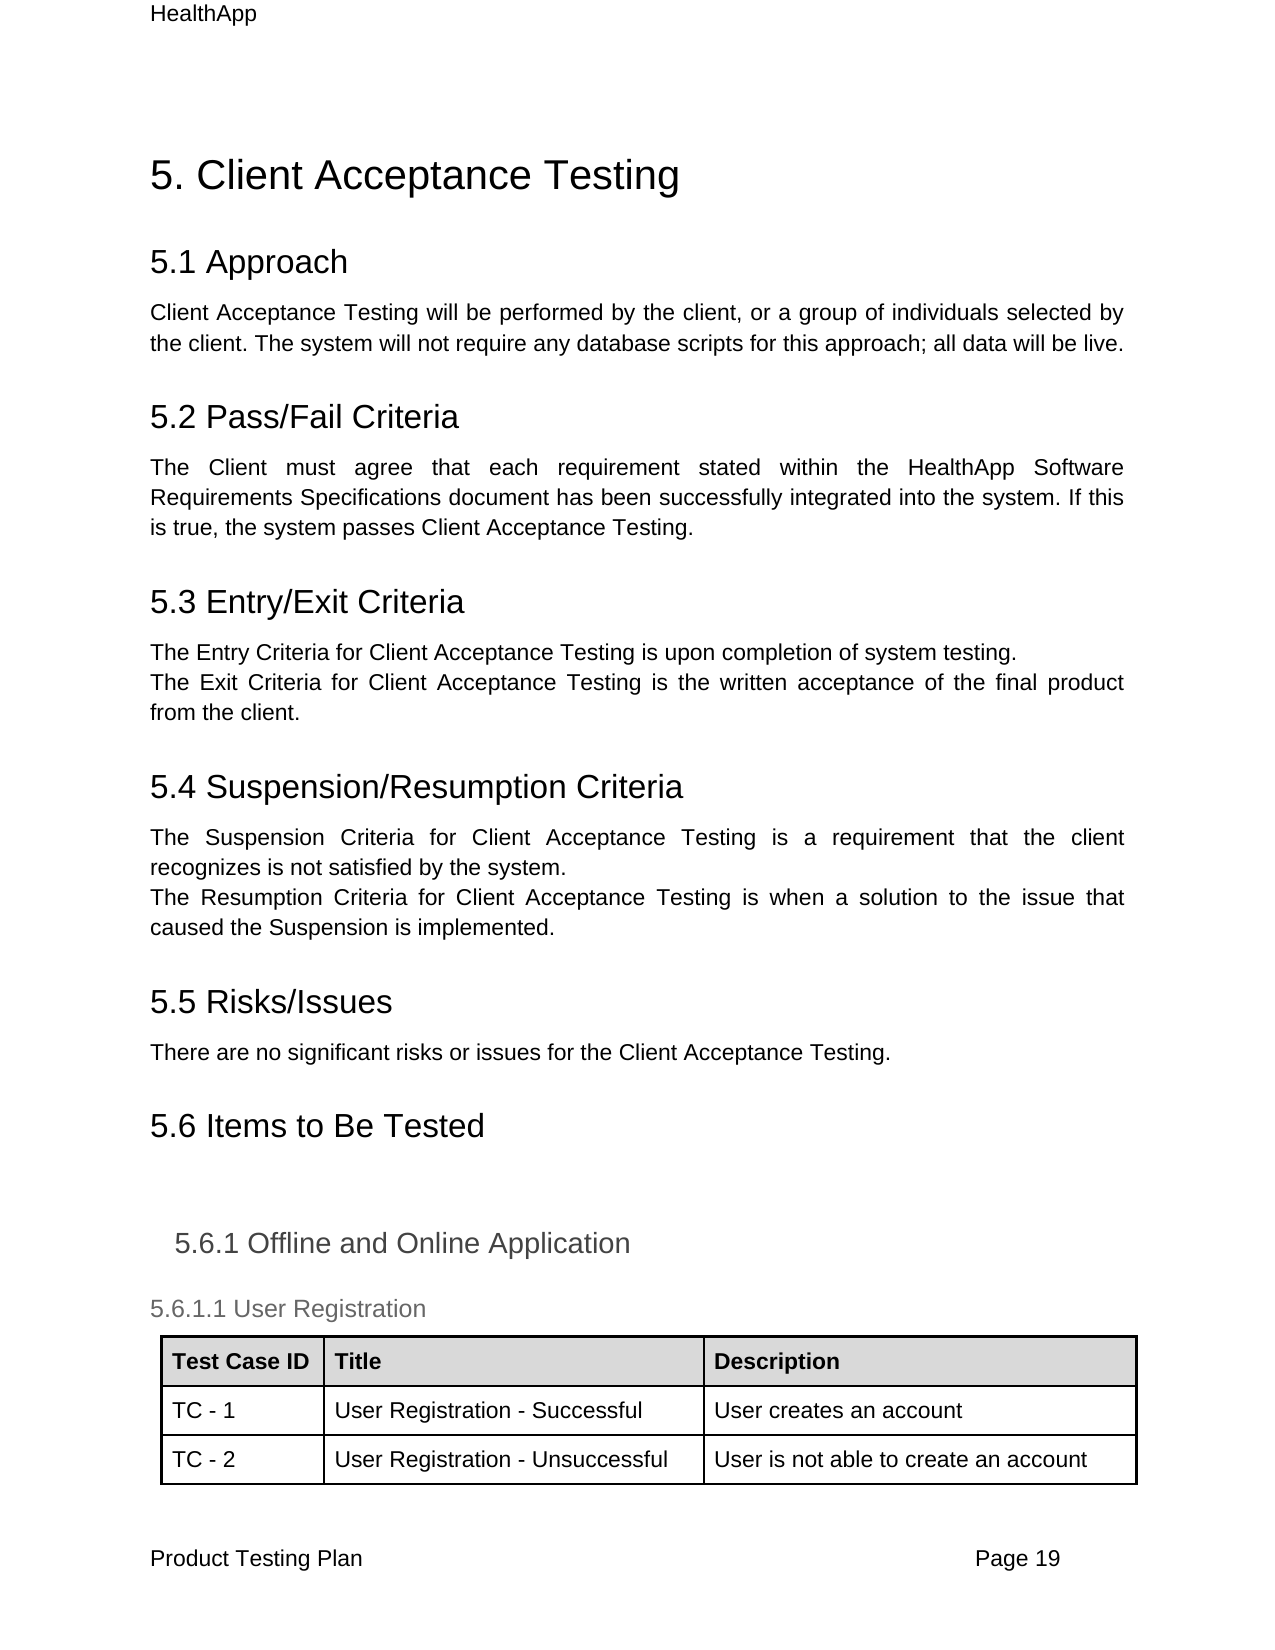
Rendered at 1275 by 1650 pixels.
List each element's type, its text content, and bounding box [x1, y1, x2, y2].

subtitle 5.6.1.1 User Registration [150, 1294, 1125, 1323]
subtitle 5.4 Suspension/Resumption Criteria [150, 767, 1125, 805]
subtitle 5.2 Pass/Fail Criteria [150, 397, 1125, 436]
text The Resumption Criteria for Client Acceptance Testing is when a solution to the issue that caused the Suspension is implemented. [150, 884, 1125, 940]
subtitle 5.1 Approach [150, 243, 1125, 281]
table_cell User Registration - Successful [325, 1387, 703, 1434]
subtitle 5.3 Entry/Exit Criteria [150, 582, 1125, 620]
table_cell User is not able to create an account [705, 1436, 1135, 1483]
table_cell TC - 2 [163, 1436, 323, 1483]
subtitle 5. Client Acceptance Testing [150, 150, 1125, 198]
text There are no significant risks or issues for the Client Acceptance Testing. [150, 1038, 1125, 1065]
text Client Acceptance Testing will be performed by the client, or a group of individuals selected by the client. The system will not require any database scripts for this approach; all data will be live. [150, 299, 1125, 356]
text The Client must agree that each requirement stated within the HealthApp Software Requirements Specifications document has been successfully integrated into the system. If this is true, the system passes Client Acceptance Testing. [150, 454, 1125, 541]
table_cell User Registration - Unsuccessful [325, 1436, 703, 1483]
table_header Description [705, 1338, 1135, 1385]
text The Suspension Criteria for Client Acceptance Testing is a requirement that the client recognizes is not satisfied by the system. [150, 823, 1125, 880]
table_cell User creates an account [705, 1387, 1135, 1434]
table_cell TC - 1 [163, 1387, 323, 1434]
text The Entry Criteria for Client Acceptance Testing is upon completion of system testing. [150, 639, 1125, 665]
subtitle 5.6.1 Offline and Online Application [150, 1226, 1125, 1260]
subtitle 5.6 Items to Be Tested [150, 1106, 1125, 1144]
table_header Test Case ID [163, 1338, 323, 1385]
table_header Title [325, 1338, 703, 1385]
subtitle 5.5 Risks/Issues [150, 982, 1125, 1020]
text The Exit Criteria for Client Acceptance Testing is the written acceptance of the final product from the client. [150, 669, 1125, 725]
